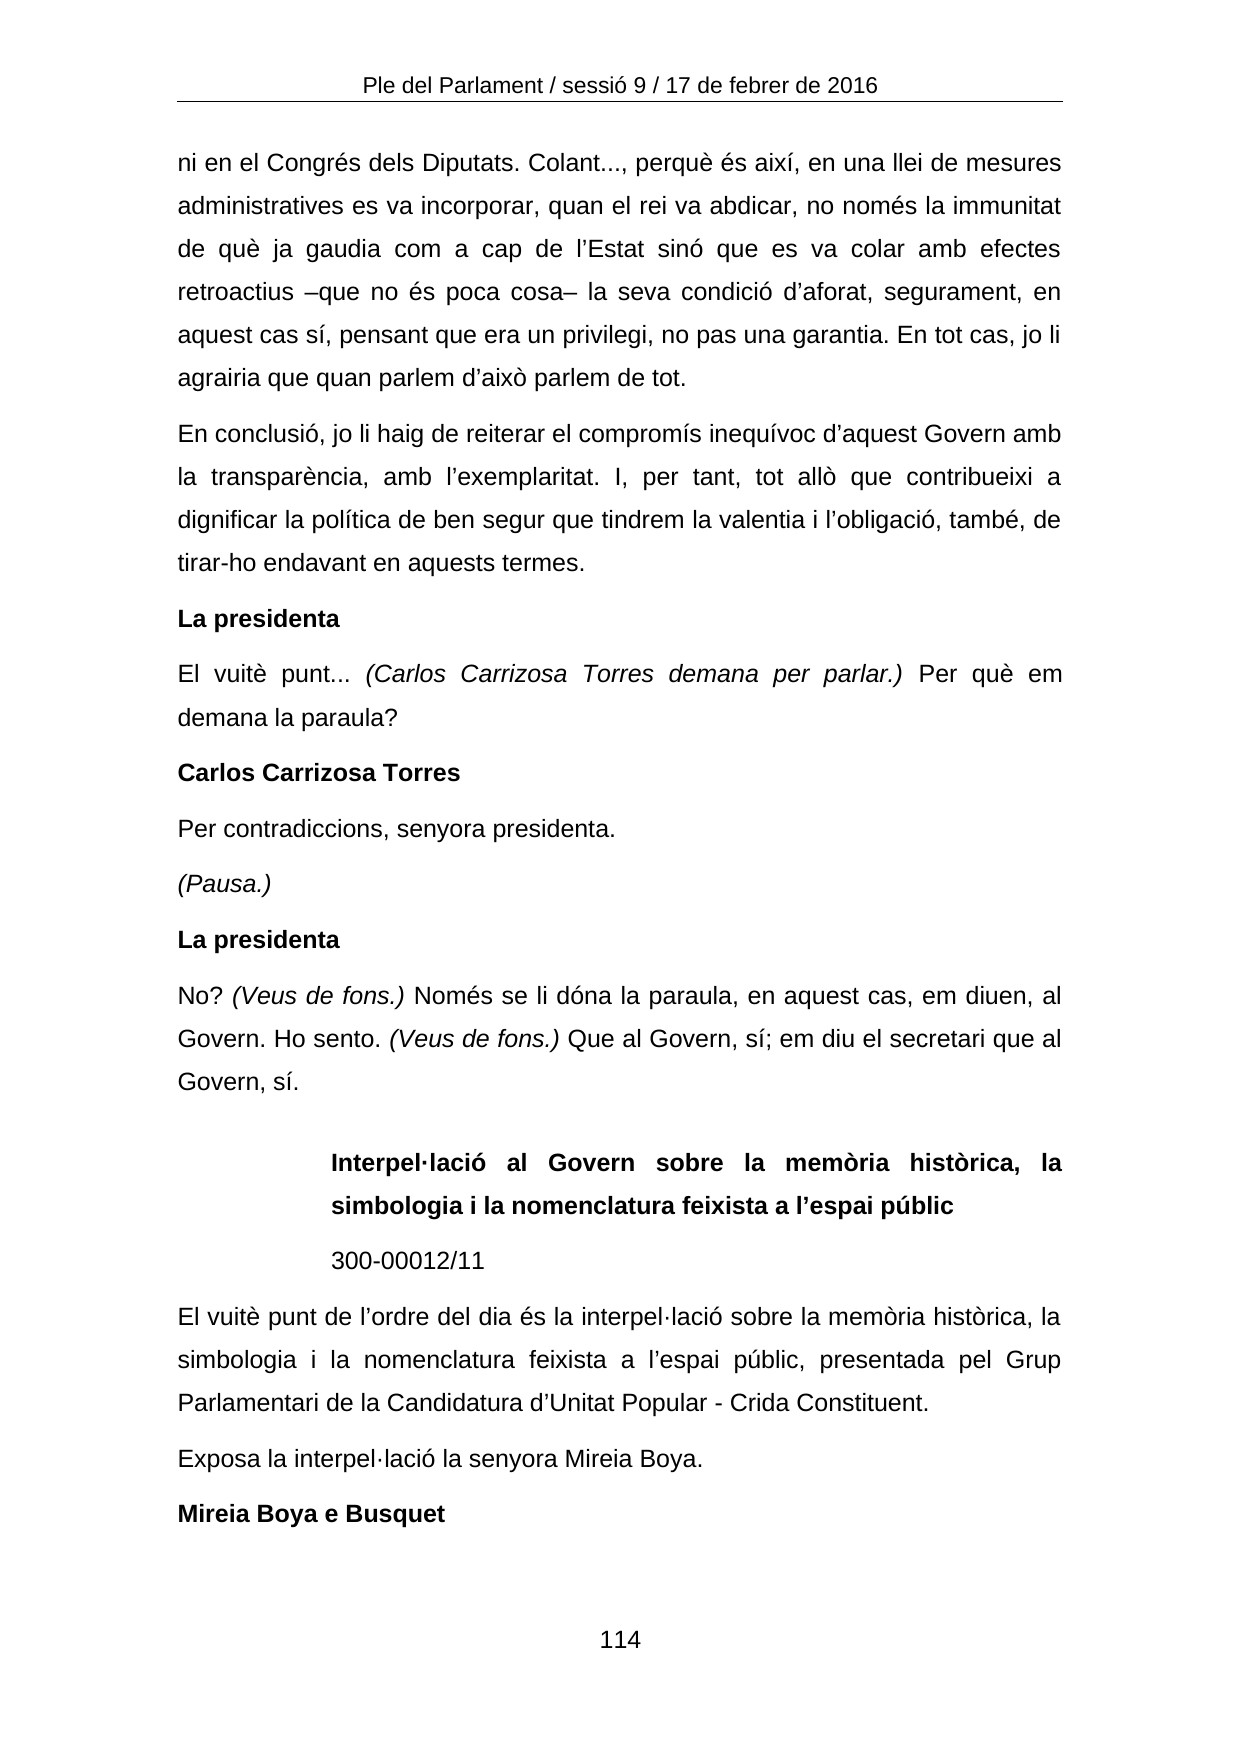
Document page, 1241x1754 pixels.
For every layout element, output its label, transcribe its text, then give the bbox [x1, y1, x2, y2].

text Carlos Carrizosa Torres [177, 758, 1063, 787]
text Exposa la interpel·lació la senyora Mireia Boya. [177, 1444, 1063, 1473]
text El vuitè punt de l’ordre del dia és la interpel·lació sobre la memòria històrica, la simbologia i la nomenclatura feixista a l’espai públic, presentada pel Grup Parlamentari de la Candidatura d’Unitat Popular - Crida Constituent. [177, 1302, 1063, 1417]
text 300-00012/11 [331, 1246, 1063, 1275]
text Mireia Boya e Busquet [177, 1499, 1063, 1528]
text (Pausa.) [177, 869, 1063, 898]
text La presidenta [177, 925, 1063, 954]
text Per contradiccions, senyora presidenta. [177, 814, 1063, 843]
text Interpel·lació al Govern sobre la memòria històrica, la simbologia i la nomenclatura feixista a l’espai públic [331, 1148, 1063, 1219]
text En conclusió, jo li haig de reiterar el compromís inequívoc d’aquest Govern amb la transparència, amb l’exemplaritat. I, per tant, tot allò que contribueixi a dignificar la política de ben segur que tindrem la valentia i l’obligació, també, de tirar-ho endavant en aquests termes. [177, 419, 1063, 577]
text La presidenta [177, 604, 1063, 633]
text El vuitè punt... (Carlos Carrizosa Torres demana per parlar.) Per què em demana la paraula? [177, 659, 1063, 731]
text No? (Veus de fons.) Només se li dóna la paraula, en aquest cas, em diuen, al Govern. Ho sento. (Veus de fons.) Que al Govern, sí; em diu el secretari que al Govern, sí. [177, 981, 1063, 1096]
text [177, 148, 1063, 392]
